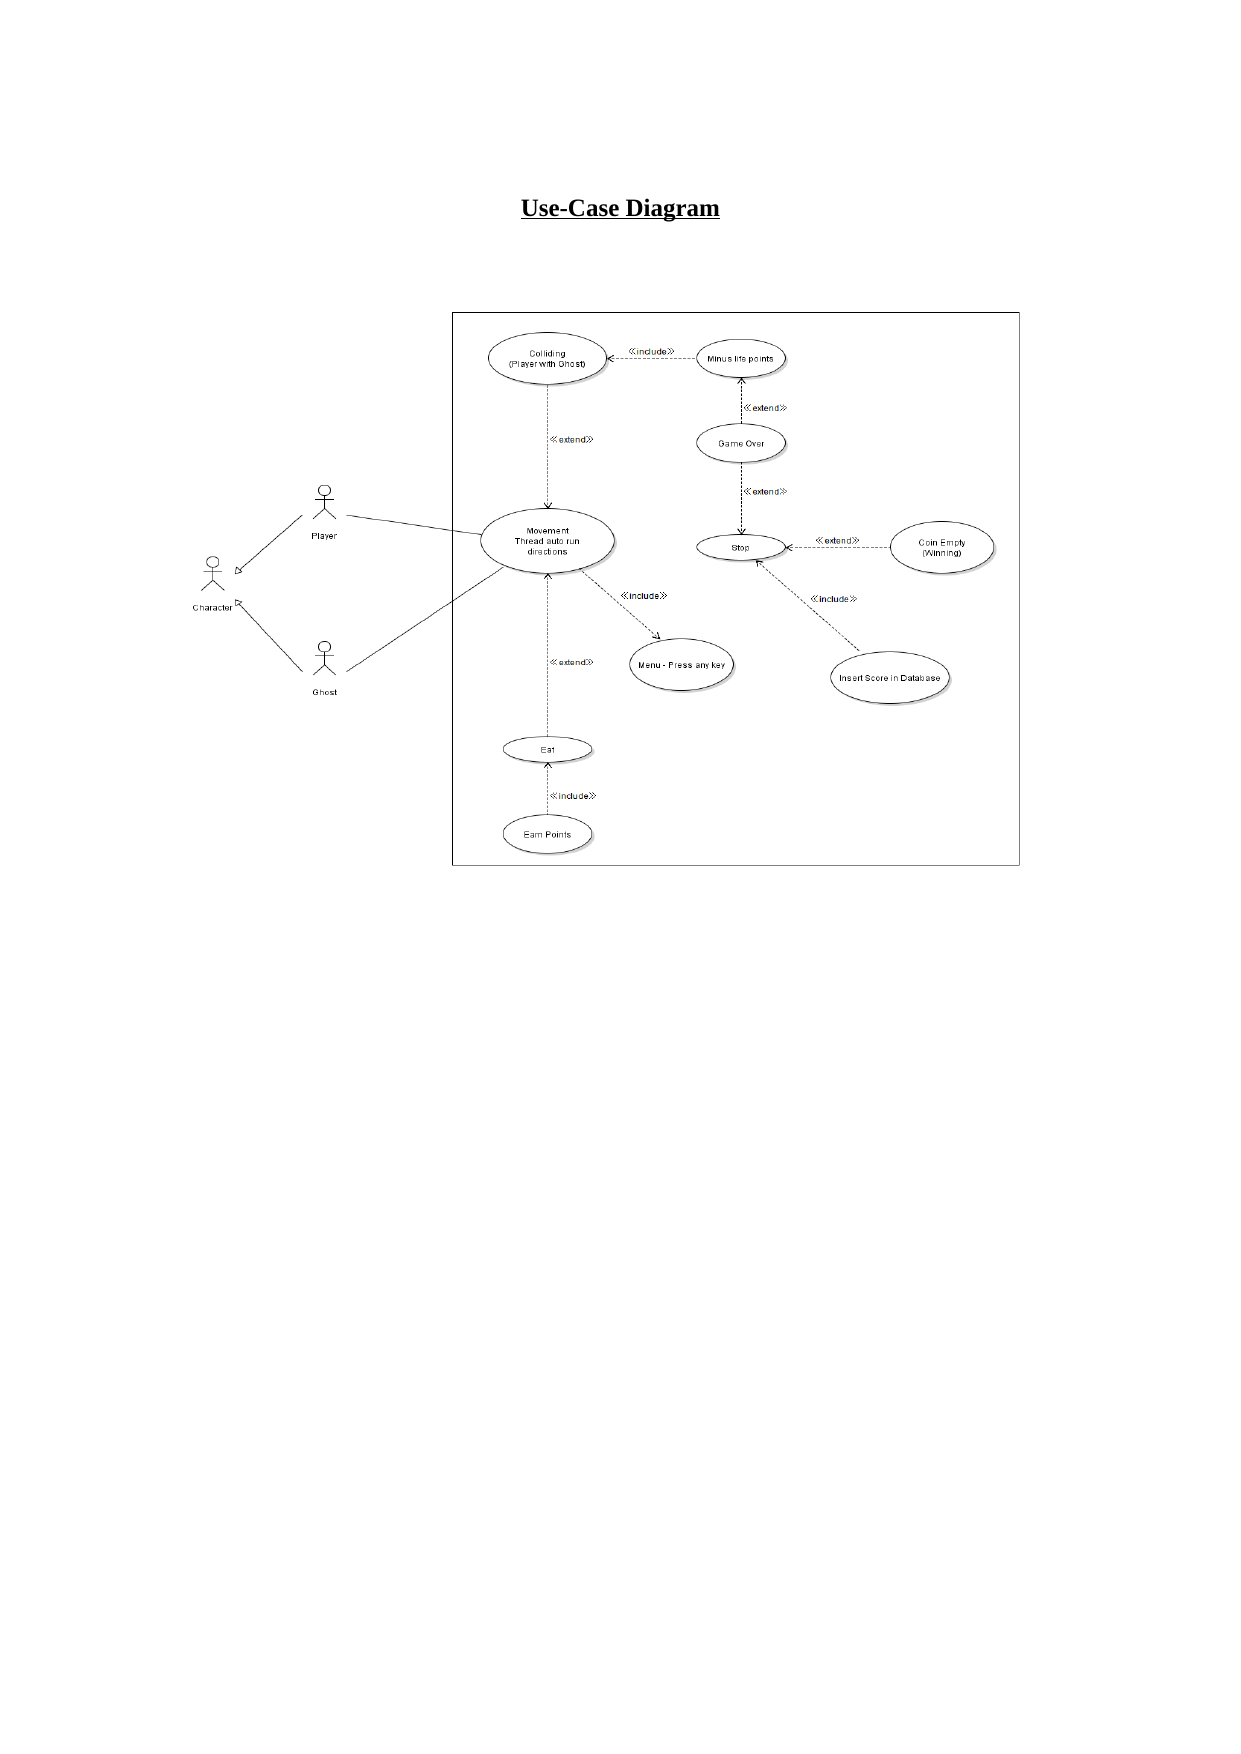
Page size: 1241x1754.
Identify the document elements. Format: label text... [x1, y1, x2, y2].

list Use-Case Diagram [150, 193, 1090, 222]
picture [87, 287, 1154, 897]
